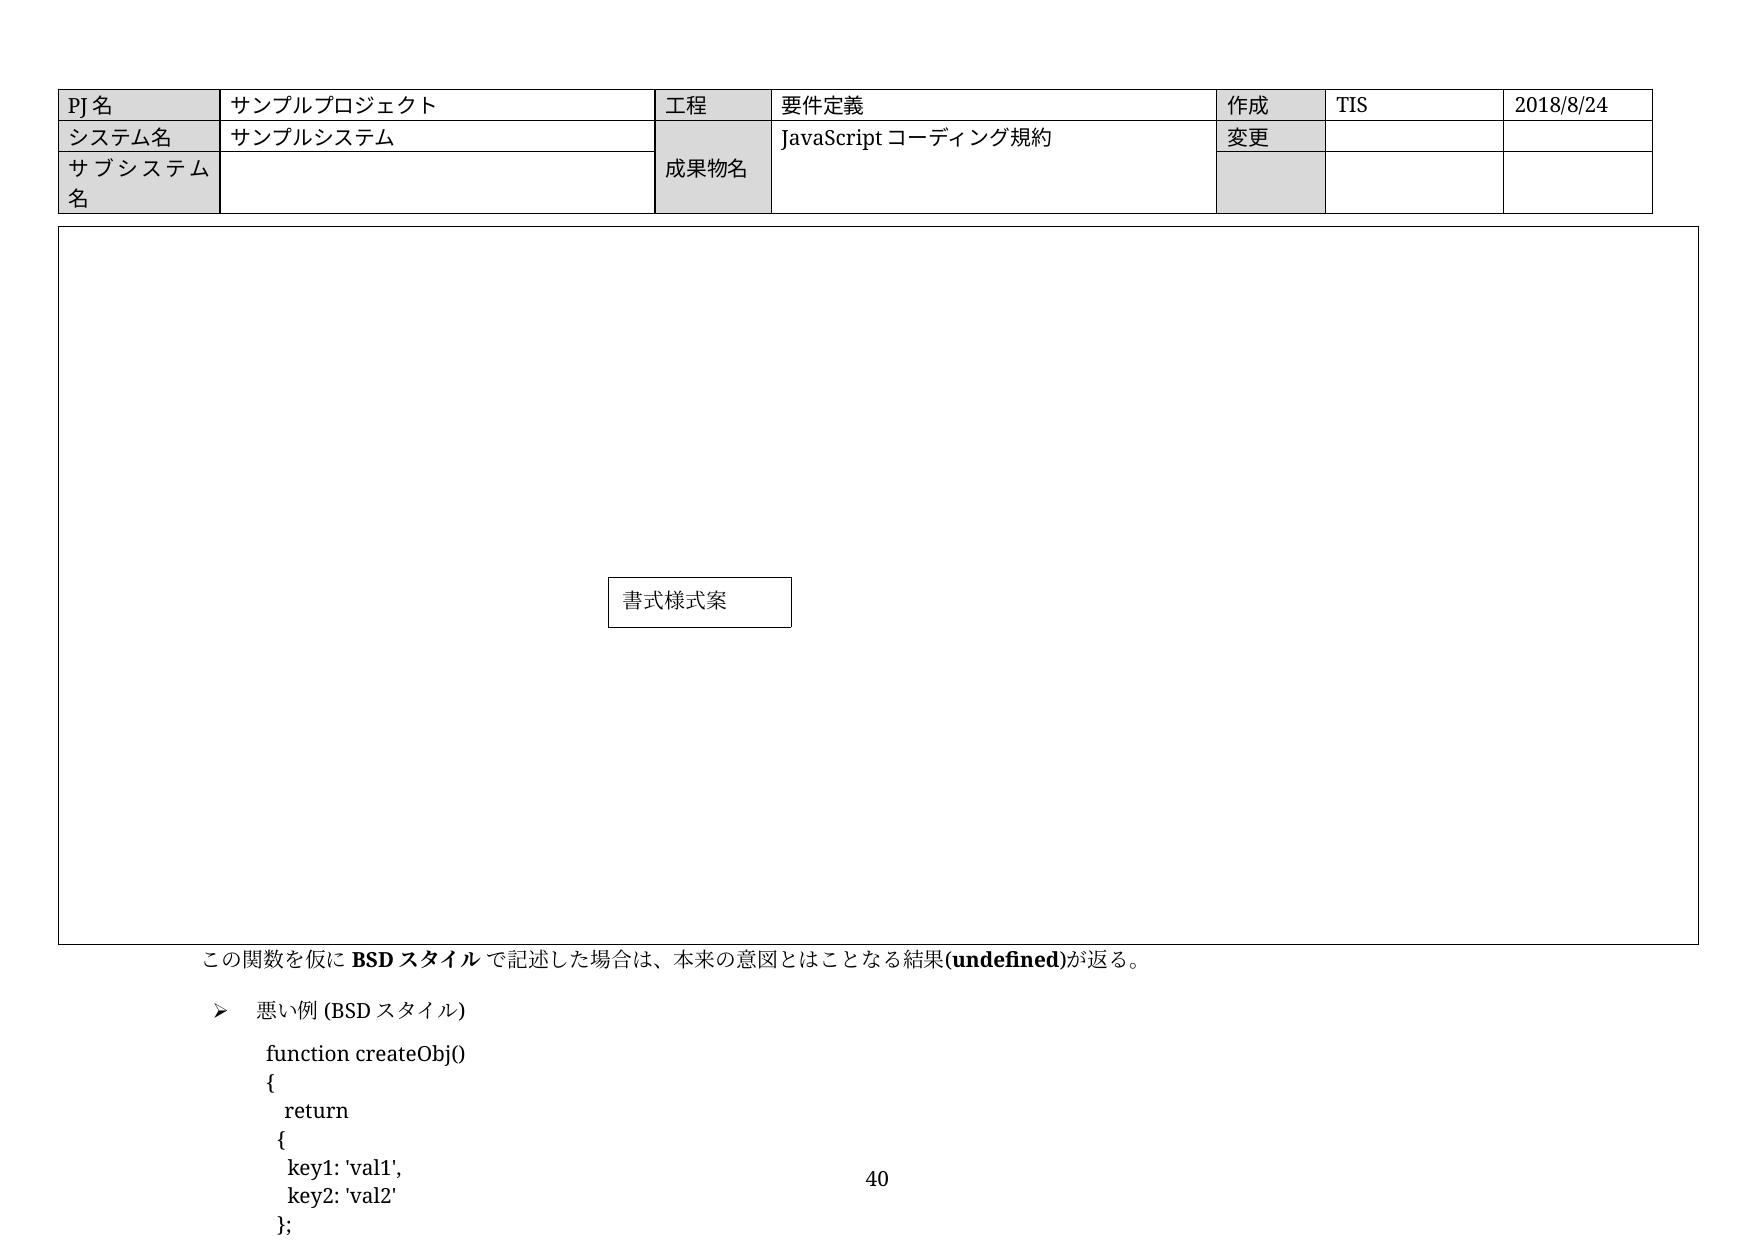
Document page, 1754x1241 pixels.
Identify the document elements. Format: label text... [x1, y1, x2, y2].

text この関数を仮に BSDスタイル で記述した場合は、本来の意図とはことなる結果(undefined)が返る。 [152, 945, 1695, 974]
list 悪い例 (BSDスタイル) [212, 1002, 1695, 1023]
